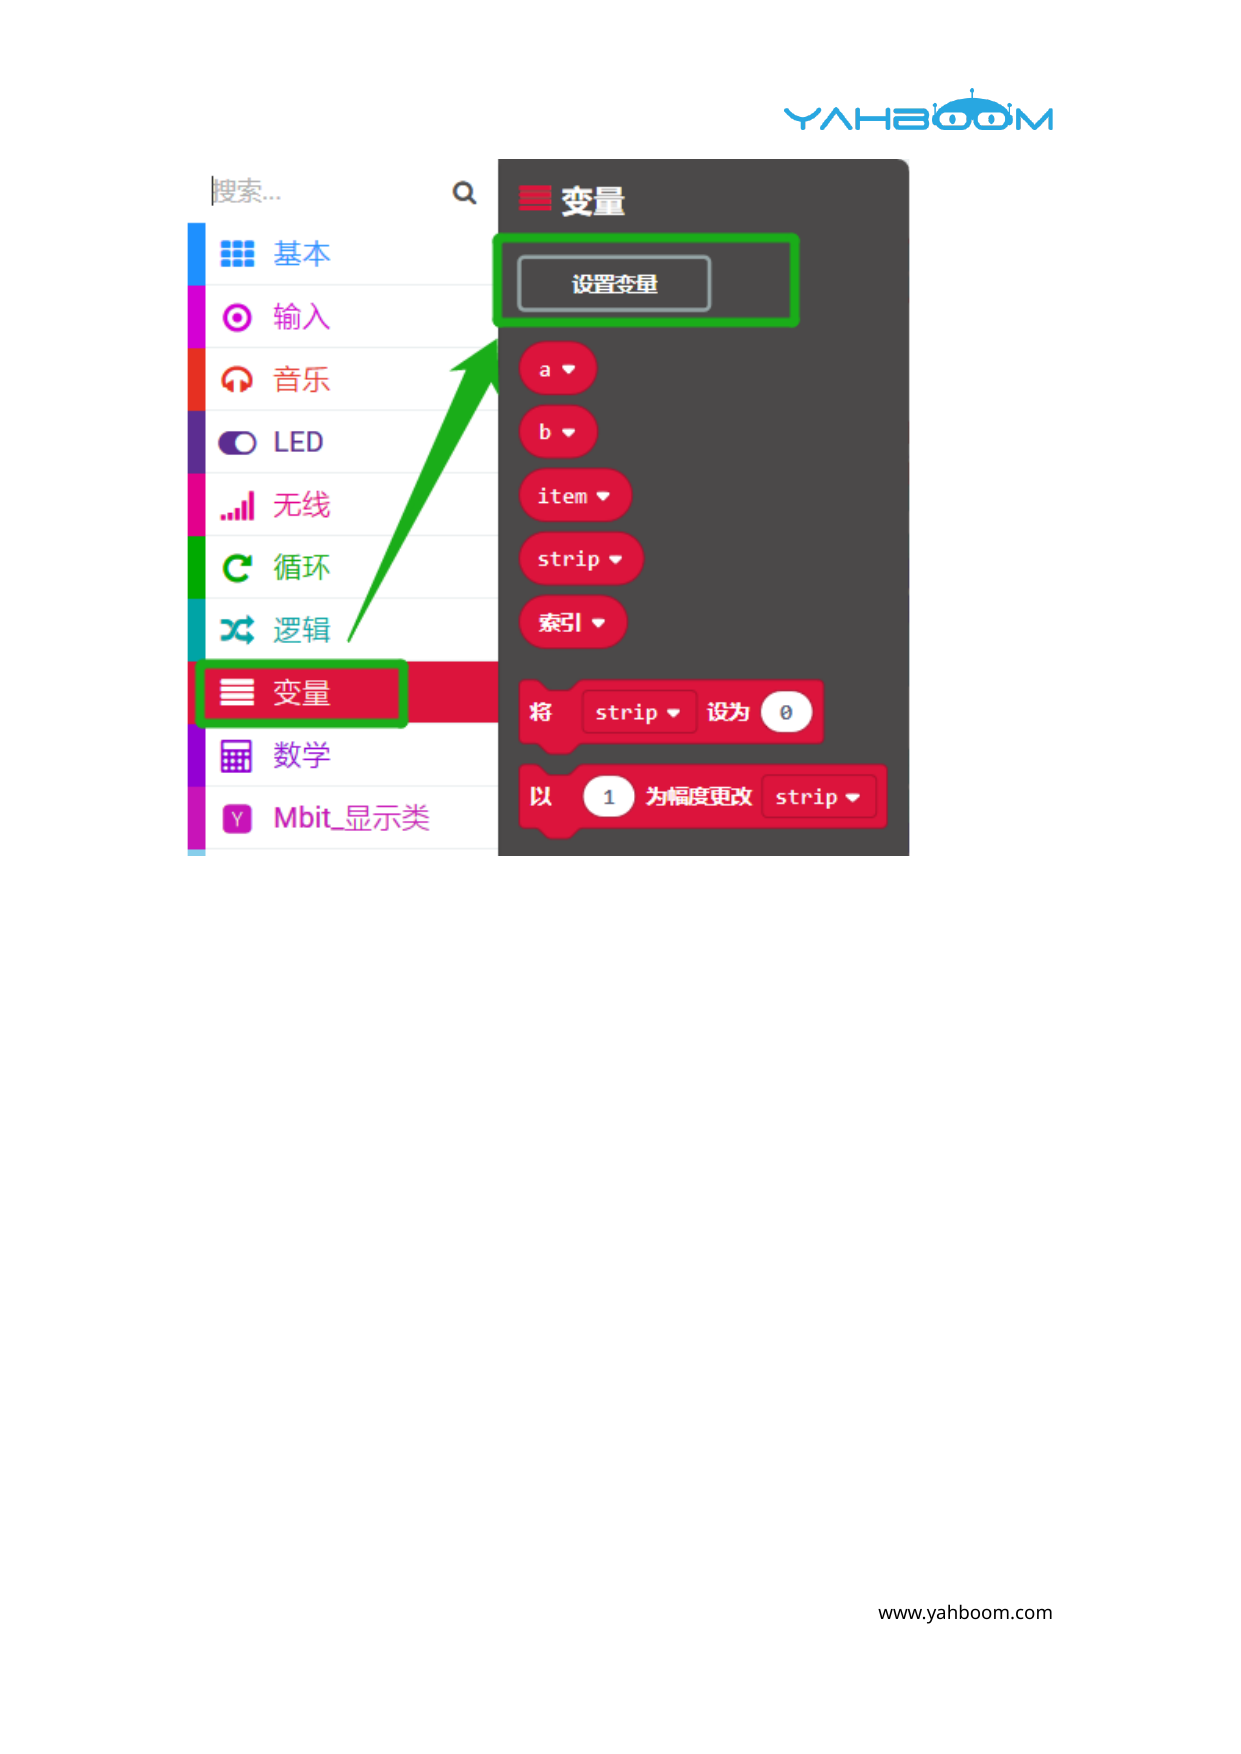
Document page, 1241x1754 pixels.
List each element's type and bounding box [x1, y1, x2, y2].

picture [187, 159, 910, 856]
picture [784, 88, 1053, 130]
